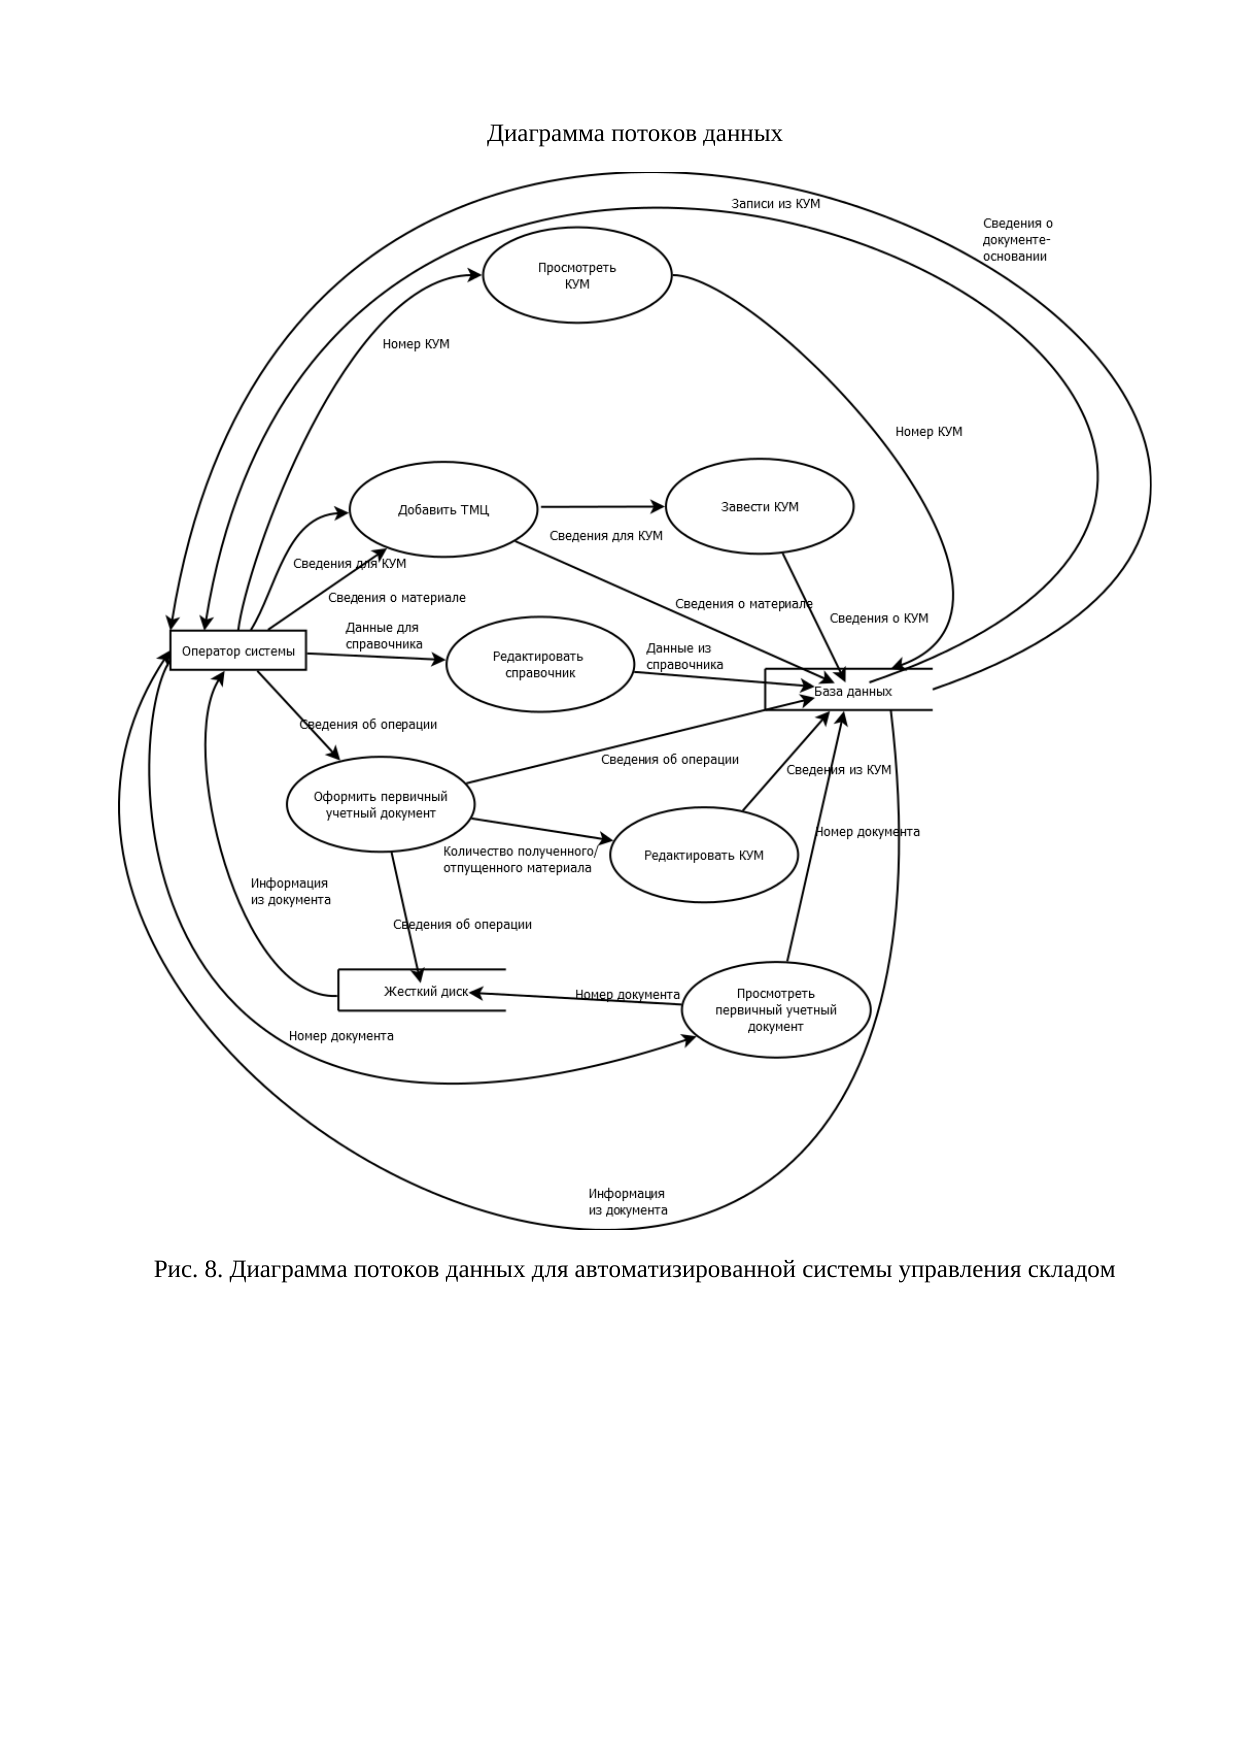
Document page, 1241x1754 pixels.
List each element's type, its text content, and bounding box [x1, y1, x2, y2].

picture [118, 172, 1152, 1230]
text Рис. 8. Диаграмма потоков данных для автоматизированной системы управления складом [118, 1254, 1152, 1283]
text Диаграмма потоков данных [118, 118, 1152, 147]
